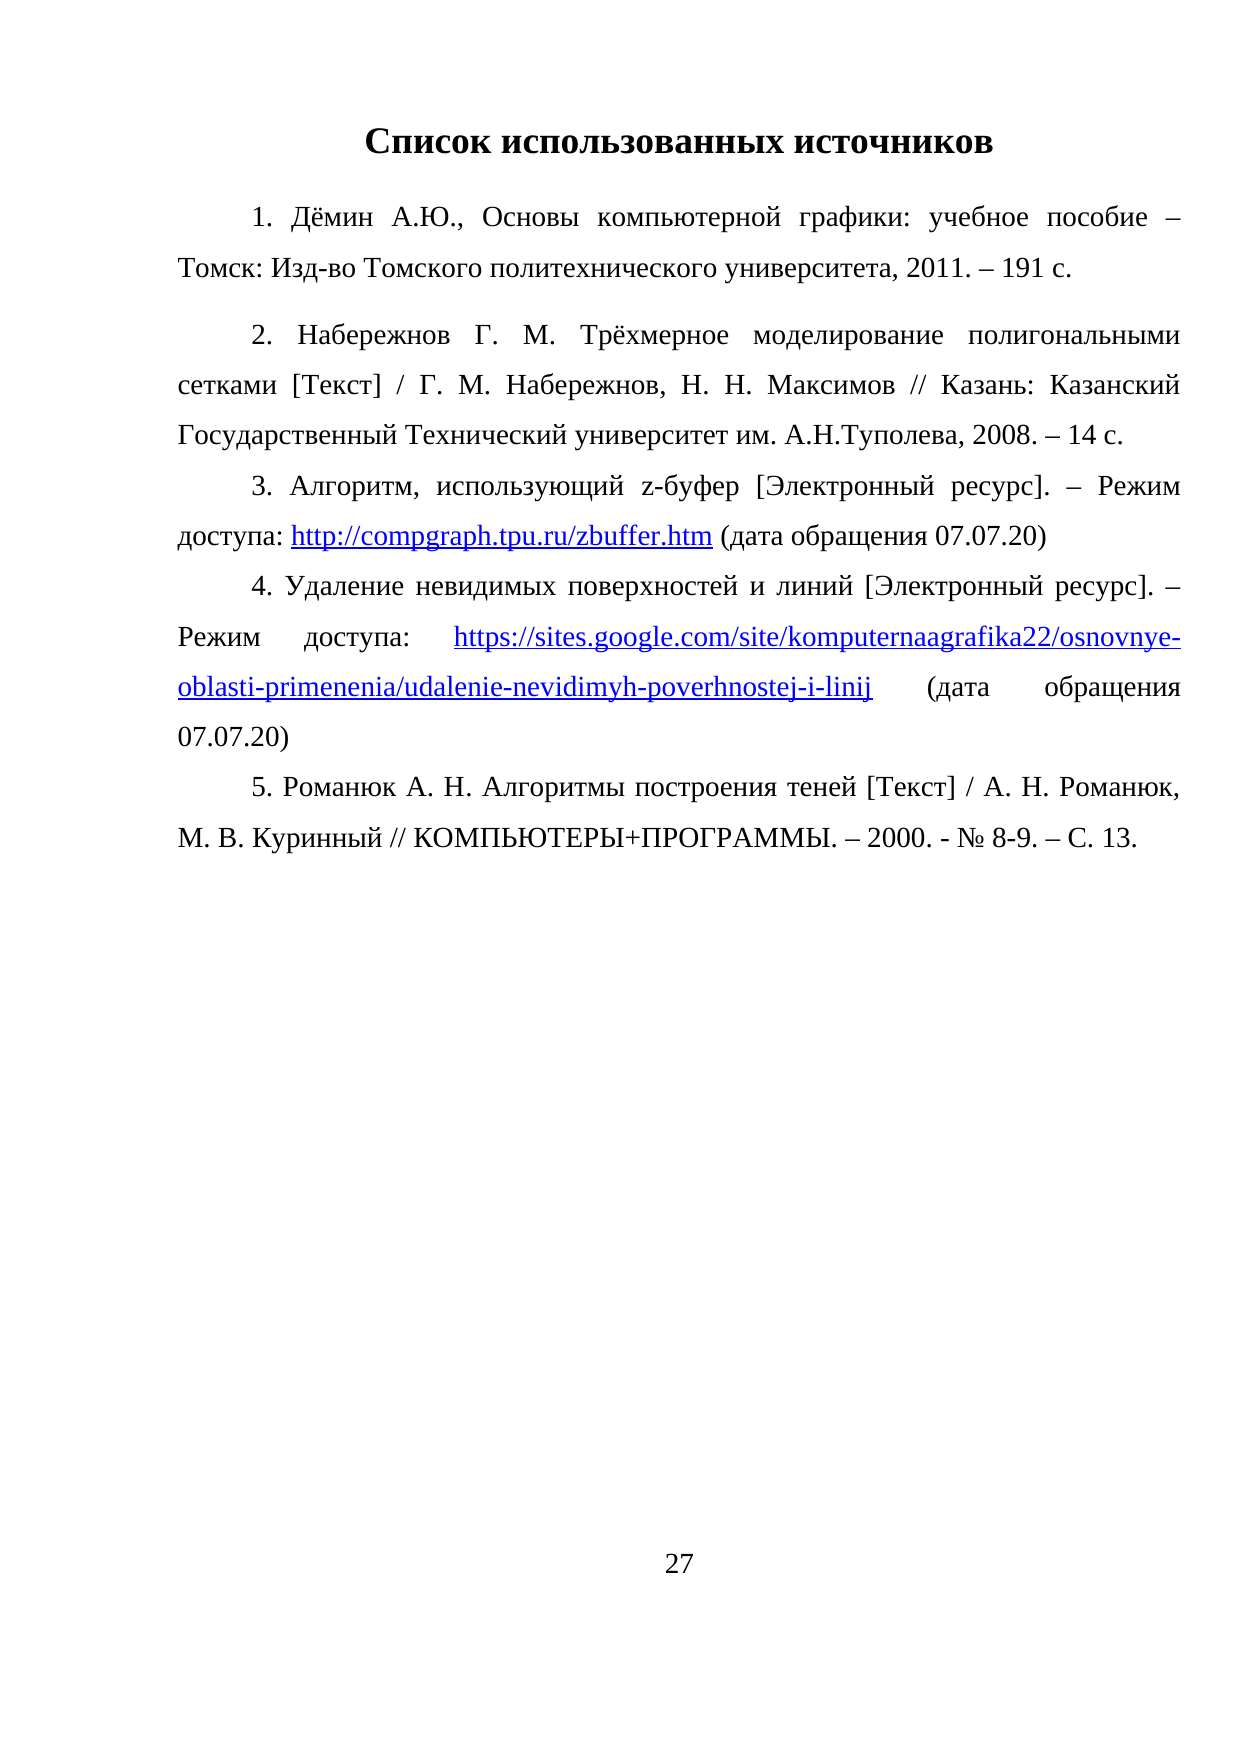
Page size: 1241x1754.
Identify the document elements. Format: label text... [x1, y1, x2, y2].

text 1. Дёмин А.Ю., Основы компьютерной графики: учебное пособие – Томск: Изд-во Томского политехнического университета, 2011. – 191 с. [177, 199, 1181, 283]
text 2. Набережнов Г. М. Трёхмерное моделирование полигональными сетками [Текст] / Г. М. Набережнов, Н. Н. Максимов // Казань: Казанский Государственный Технический университет им. А.Н.Туполева, 2008. – 14 с. [177, 317, 1181, 451]
subtitle Список использованных источников [177, 118, 1181, 161]
text 4. Удаление невидимых поверхностей и линий [Электронный ресурс]. – Режим доступа: https://sites.google.com/site/komputernaagrafika22/osnovnye-oblasti-primenenia/udalenie-nevidimyh-poverhnostej-i-linij (дата обращения 07.07.20) [177, 568, 1181, 753]
text 3. Алгоритм, использующий z-буфер [Электронный ресурс]. – Режим доступа: http://compgraph.tpu.ru/zbuffer.htm (дата обращения 07.07.20) [177, 468, 1181, 552]
text 5. Романюк А. Н. Алгоритмы построения теней [Текст] / А. Н. Романюк, М. В. Куринный // КОМПЬЮТЕРЫ+ПРОГРАММЫ. – 2000. - № 8-9. – С. 13. [177, 769, 1181, 853]
